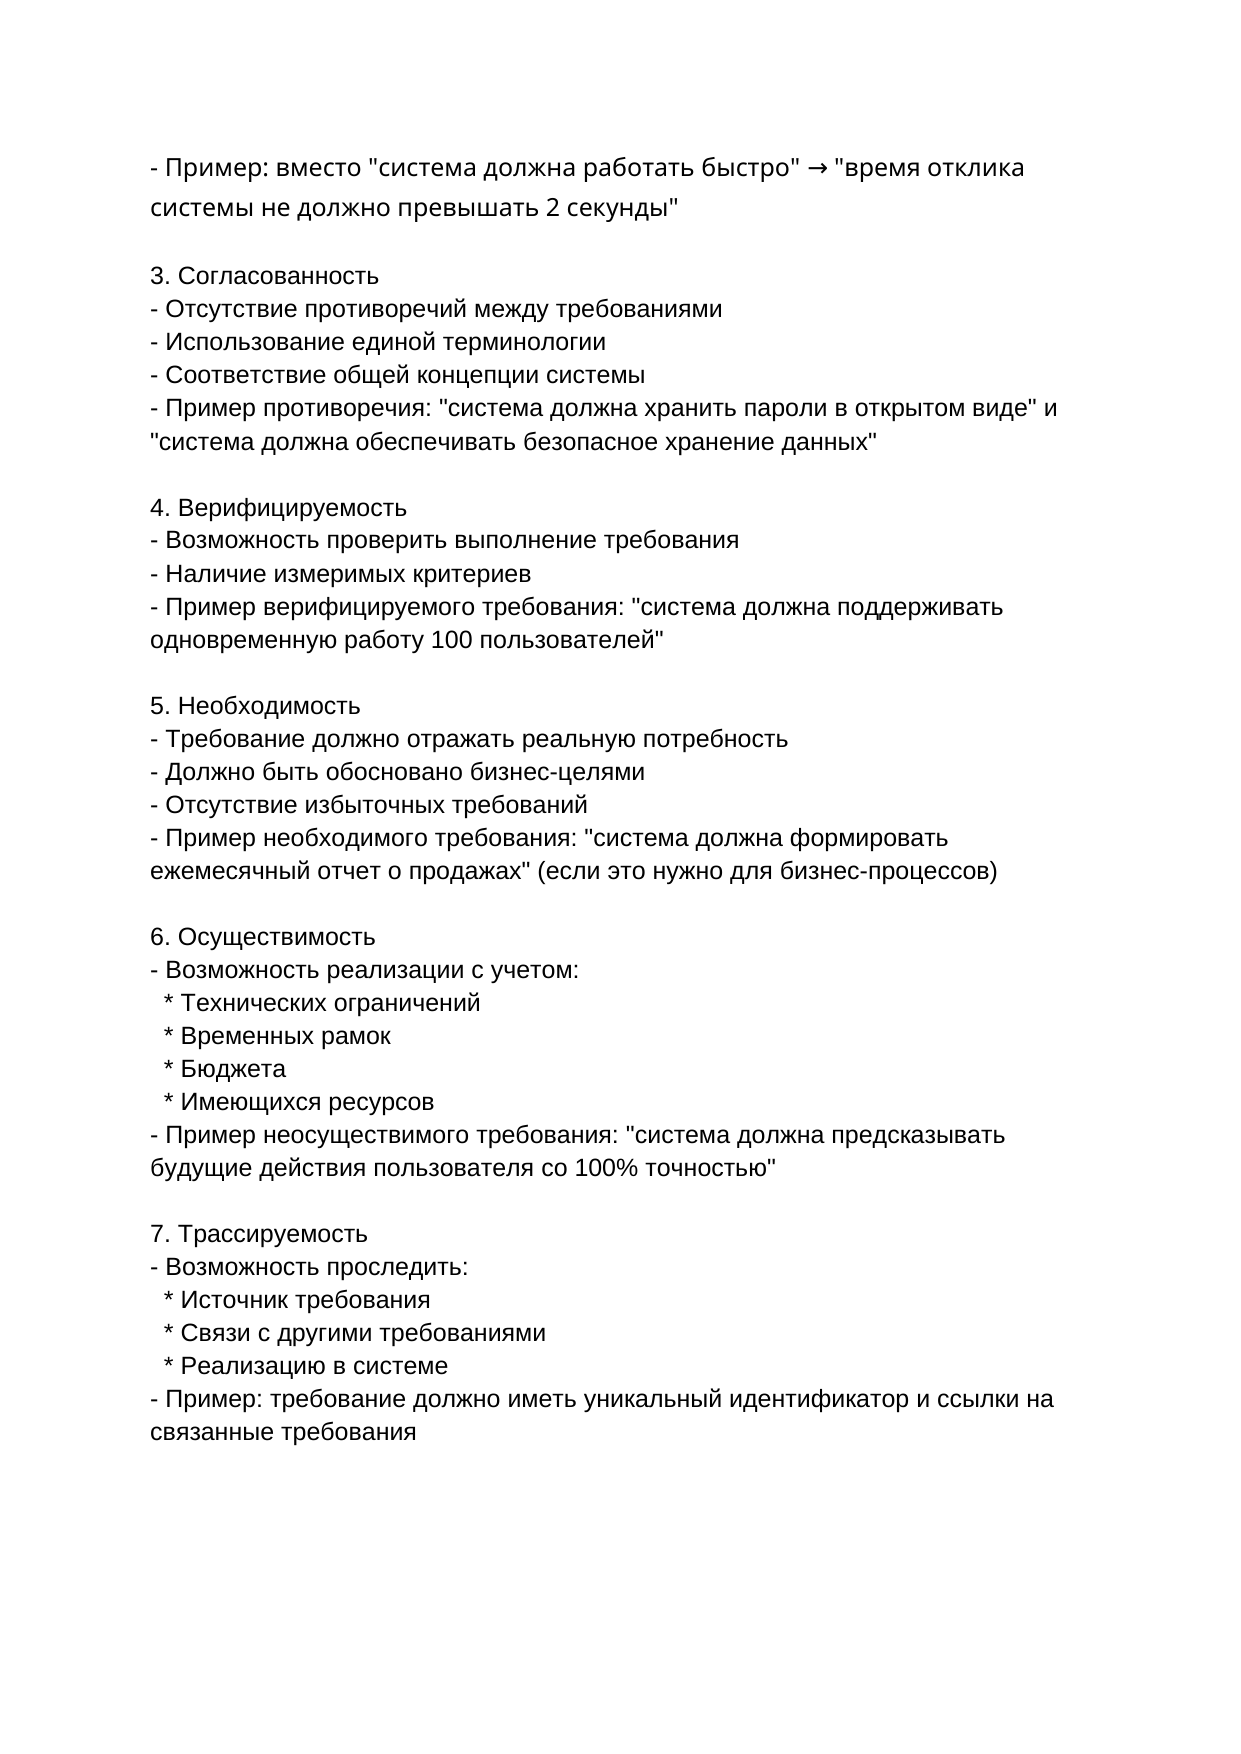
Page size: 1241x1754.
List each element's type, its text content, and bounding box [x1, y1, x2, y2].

text - Отсутствие противоречий между требованиями [150, 294, 1090, 323]
text * Реализацию в системе [150, 1351, 1090, 1380]
text * Источник требования [150, 1285, 1090, 1314]
text - Пример неосуществимого требования: "система должна предсказывать будущие действия пользователя со 100% точностью" [150, 1120, 1090, 1182]
text * Имеющихся ресурсов [150, 1087, 1090, 1116]
text * Связи с другими требованиями [150, 1318, 1090, 1347]
text * Бюджета [150, 1054, 1090, 1083]
text 7. Трассируемость [150, 1219, 1090, 1248]
text 5. Необходимость [150, 691, 1090, 719]
text - Возможность проследить: [150, 1252, 1090, 1281]
text - Наличие измеримых критериев [150, 558, 1090, 587]
text * Технических ограничений [150, 988, 1090, 1017]
text 3. Согласованность [150, 261, 1090, 290]
text - Отсутствие избыточных требований [150, 790, 1090, 818]
text - Требование должно отражать реальную потребность [150, 724, 1090, 752]
text 6. Осуществимость [150, 922, 1090, 951]
text - Возможность проверить выполнение требования [150, 526, 1090, 554]
text - Возможность реализации с учетом: [150, 955, 1090, 983]
text - Пример: требование должно иметь уникальный идентификатор и ссылки на связанные требования [150, 1384, 1090, 1446]
text - Использование единой терминологии [150, 327, 1090, 356]
text - Должно быть обосновано бизнес-целями [150, 757, 1090, 785]
text - Пример противоречия: "система должна хранить пароли в открытом виде" и "система должна обеспечивать безопасное хранение данных" [150, 393, 1090, 455]
text - Соответствие общей концепции системы [150, 360, 1090, 389]
text - Пример верифицируемого требования: "система должна поддерживать одновременную работу 100 пользователей" [150, 592, 1090, 653]
text - Пример: вместо "система должна работать быстро" → "время отклика системы не должно превышать 2 секунды" [150, 150, 1090, 223]
text - Пример необходимого требования: "система должна формировать ежемесячный отчет о продажах" (если это нужно для бизнес-процессов) [150, 823, 1090, 884]
text * Временных рамок [150, 1021, 1090, 1049]
text 4. Верифицируемость [150, 492, 1090, 521]
